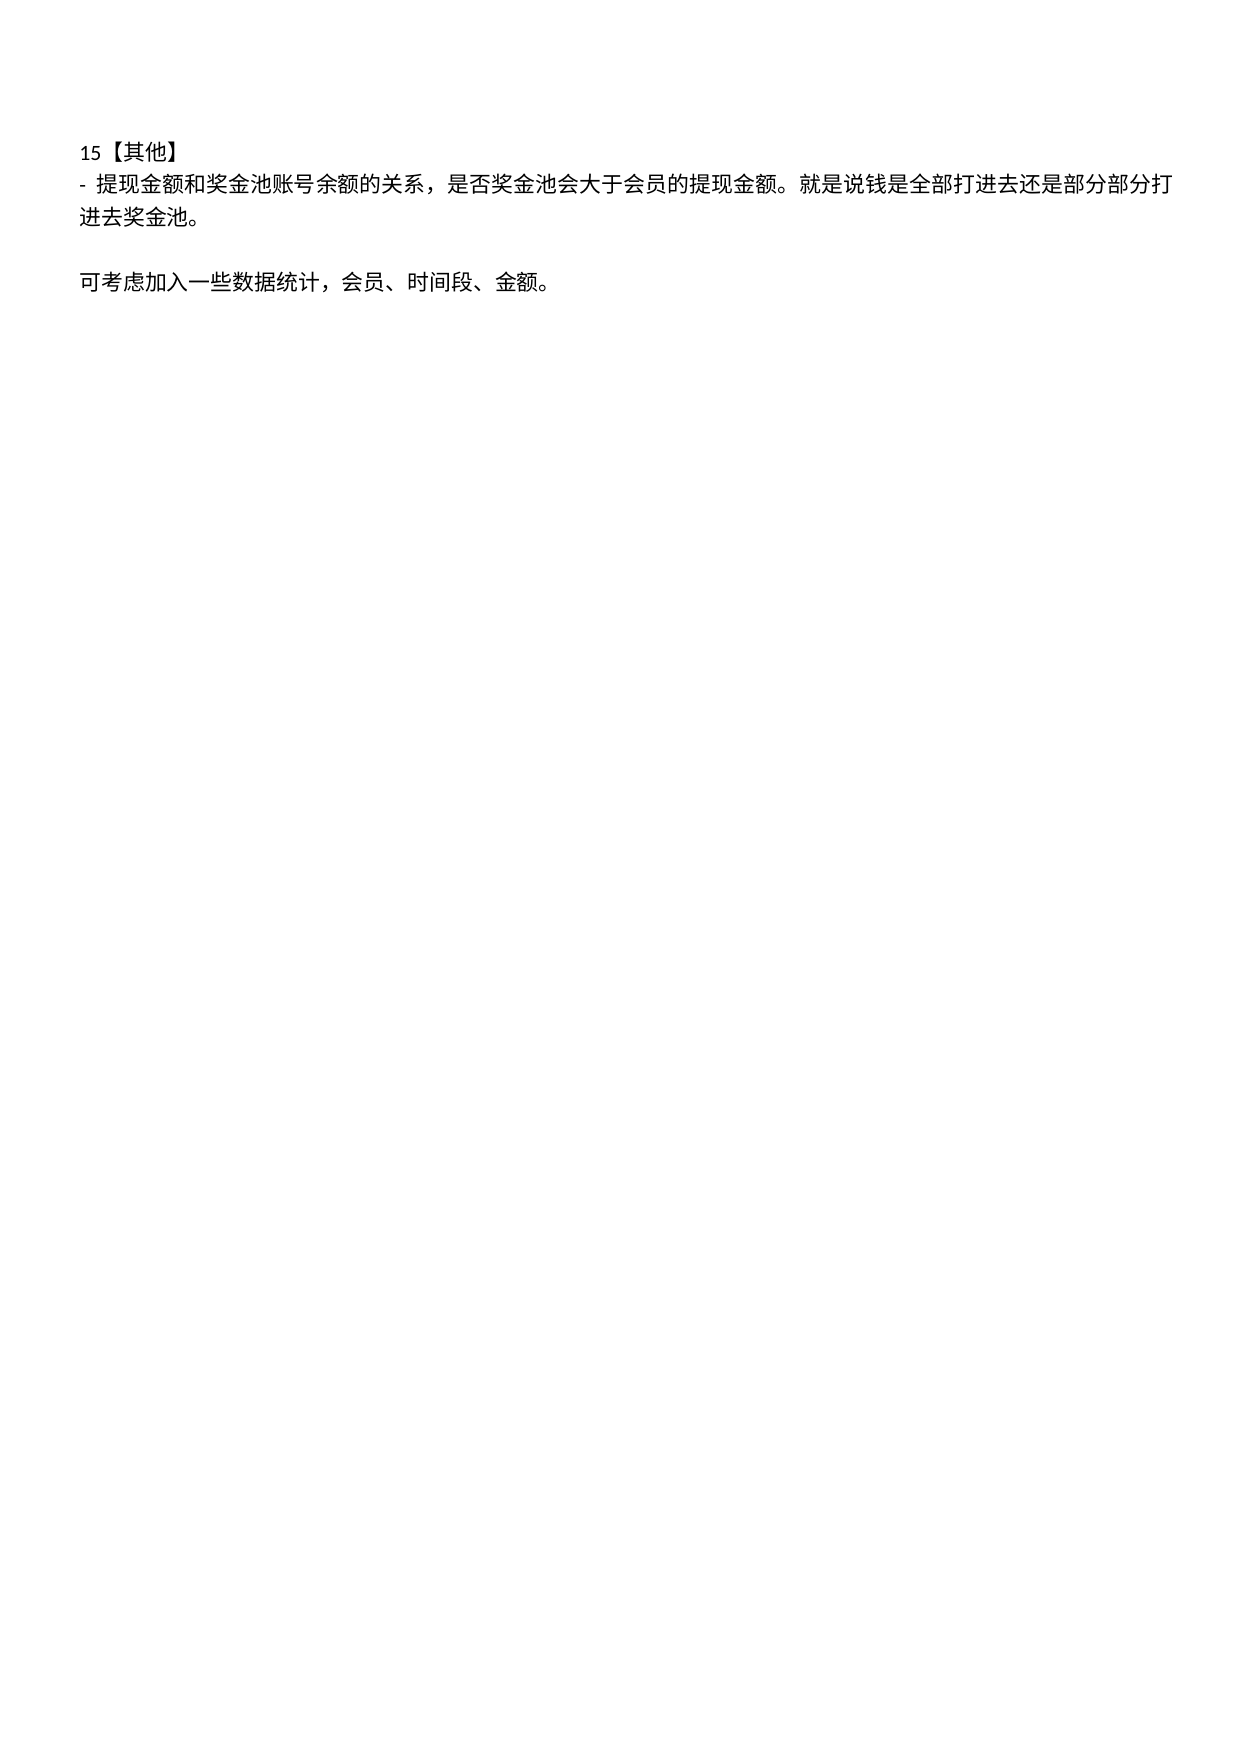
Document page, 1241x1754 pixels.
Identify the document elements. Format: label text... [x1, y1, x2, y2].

text 可考虑加入一些数据统计，会员、时间段、金额。 [79, 264, 1173, 297]
text 15【其他】 [79, 134, 1173, 167]
text - 提现金额和奖金池账号余额的关系，是否奖金池会大于会员的提现金额。就是说钱是全部打进去还是部分部分打进去奖金池。 [79, 167, 1173, 232]
